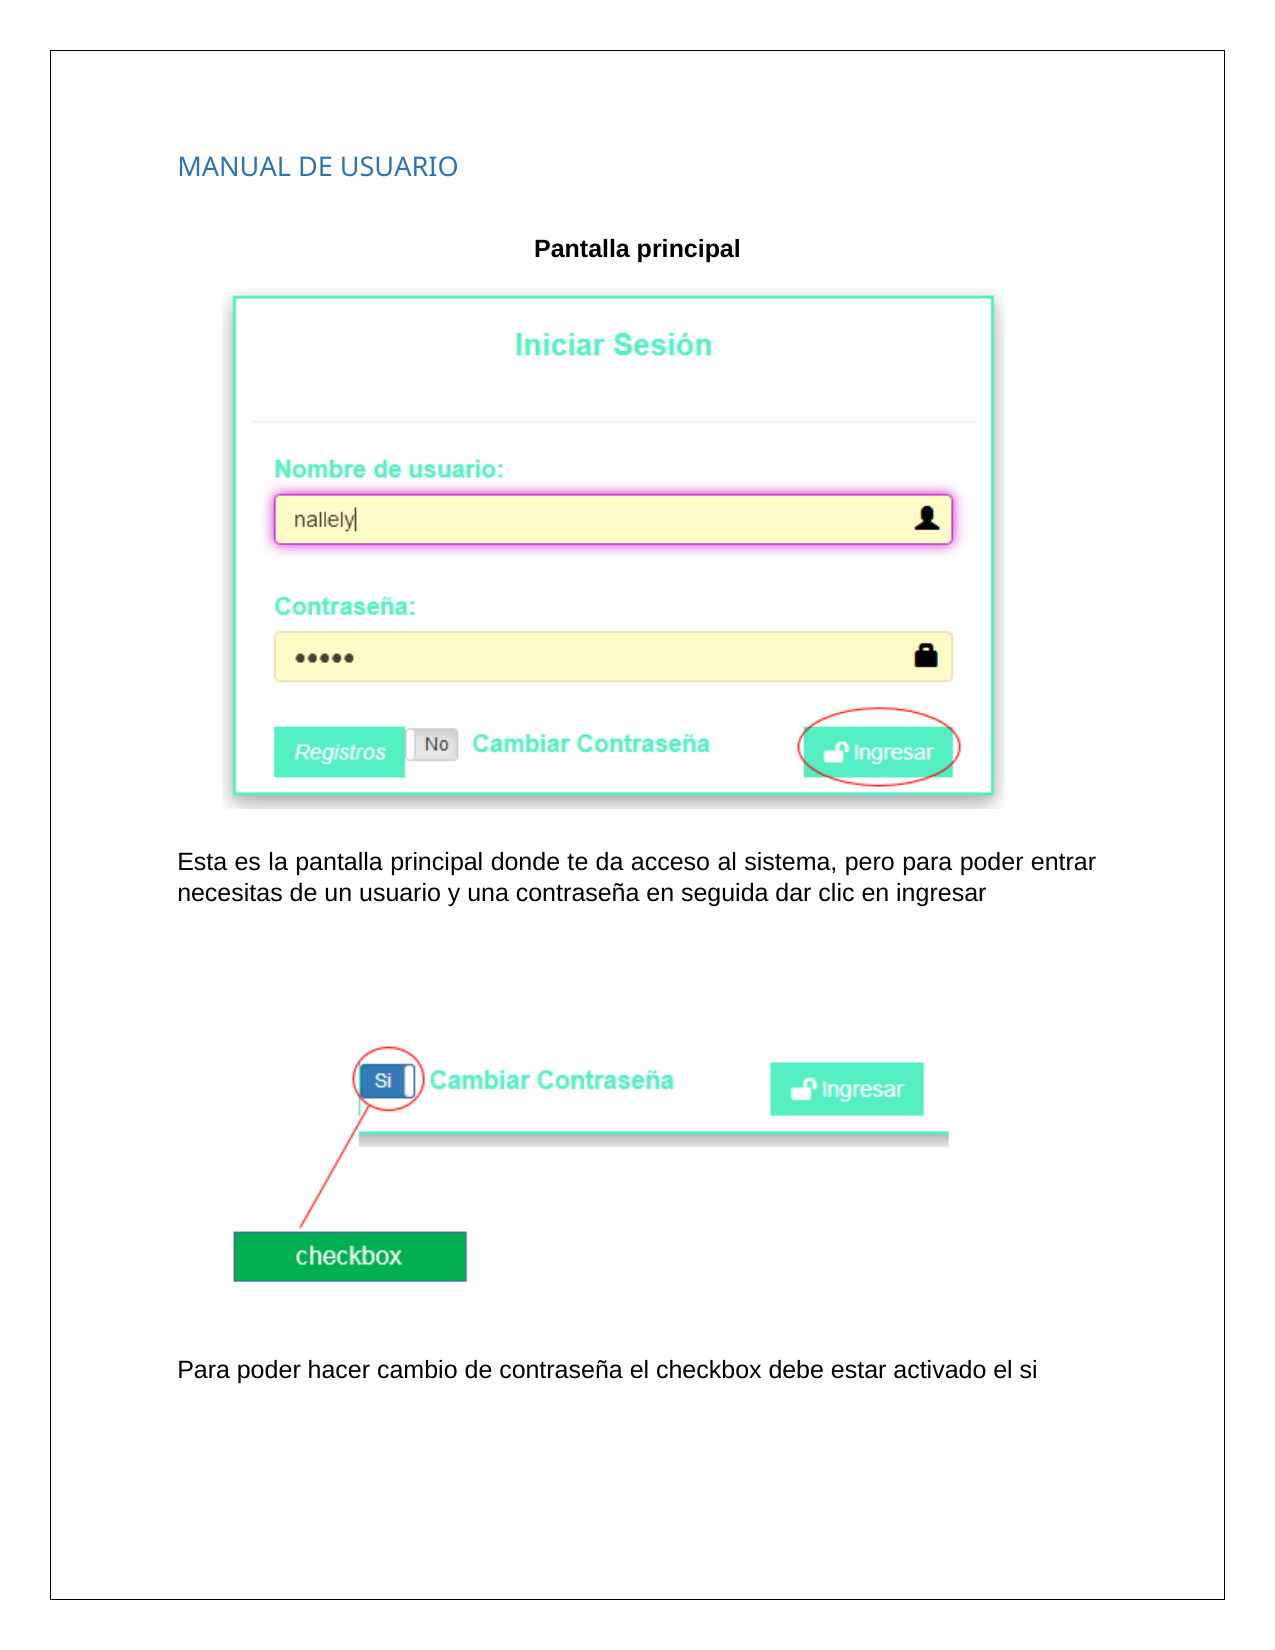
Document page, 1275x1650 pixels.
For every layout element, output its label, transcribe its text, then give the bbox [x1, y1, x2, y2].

text Para poder hacer cambio de contraseña el checkbox debe estar activado el si [177, 1355, 1098, 1384]
picture [218, 278, 1008, 809]
subtitle MANUAL DE USUARIO [177, 147, 1098, 184]
picture [212, 990, 971, 1304]
text Pantalla principal [177, 234, 1098, 263]
text Esta es la pantalla principal donde te da acceso al sistema, pero para poder entrar necesitas de un usuario y una contraseña en seguida dar clic en ingresar [177, 847, 1098, 907]
